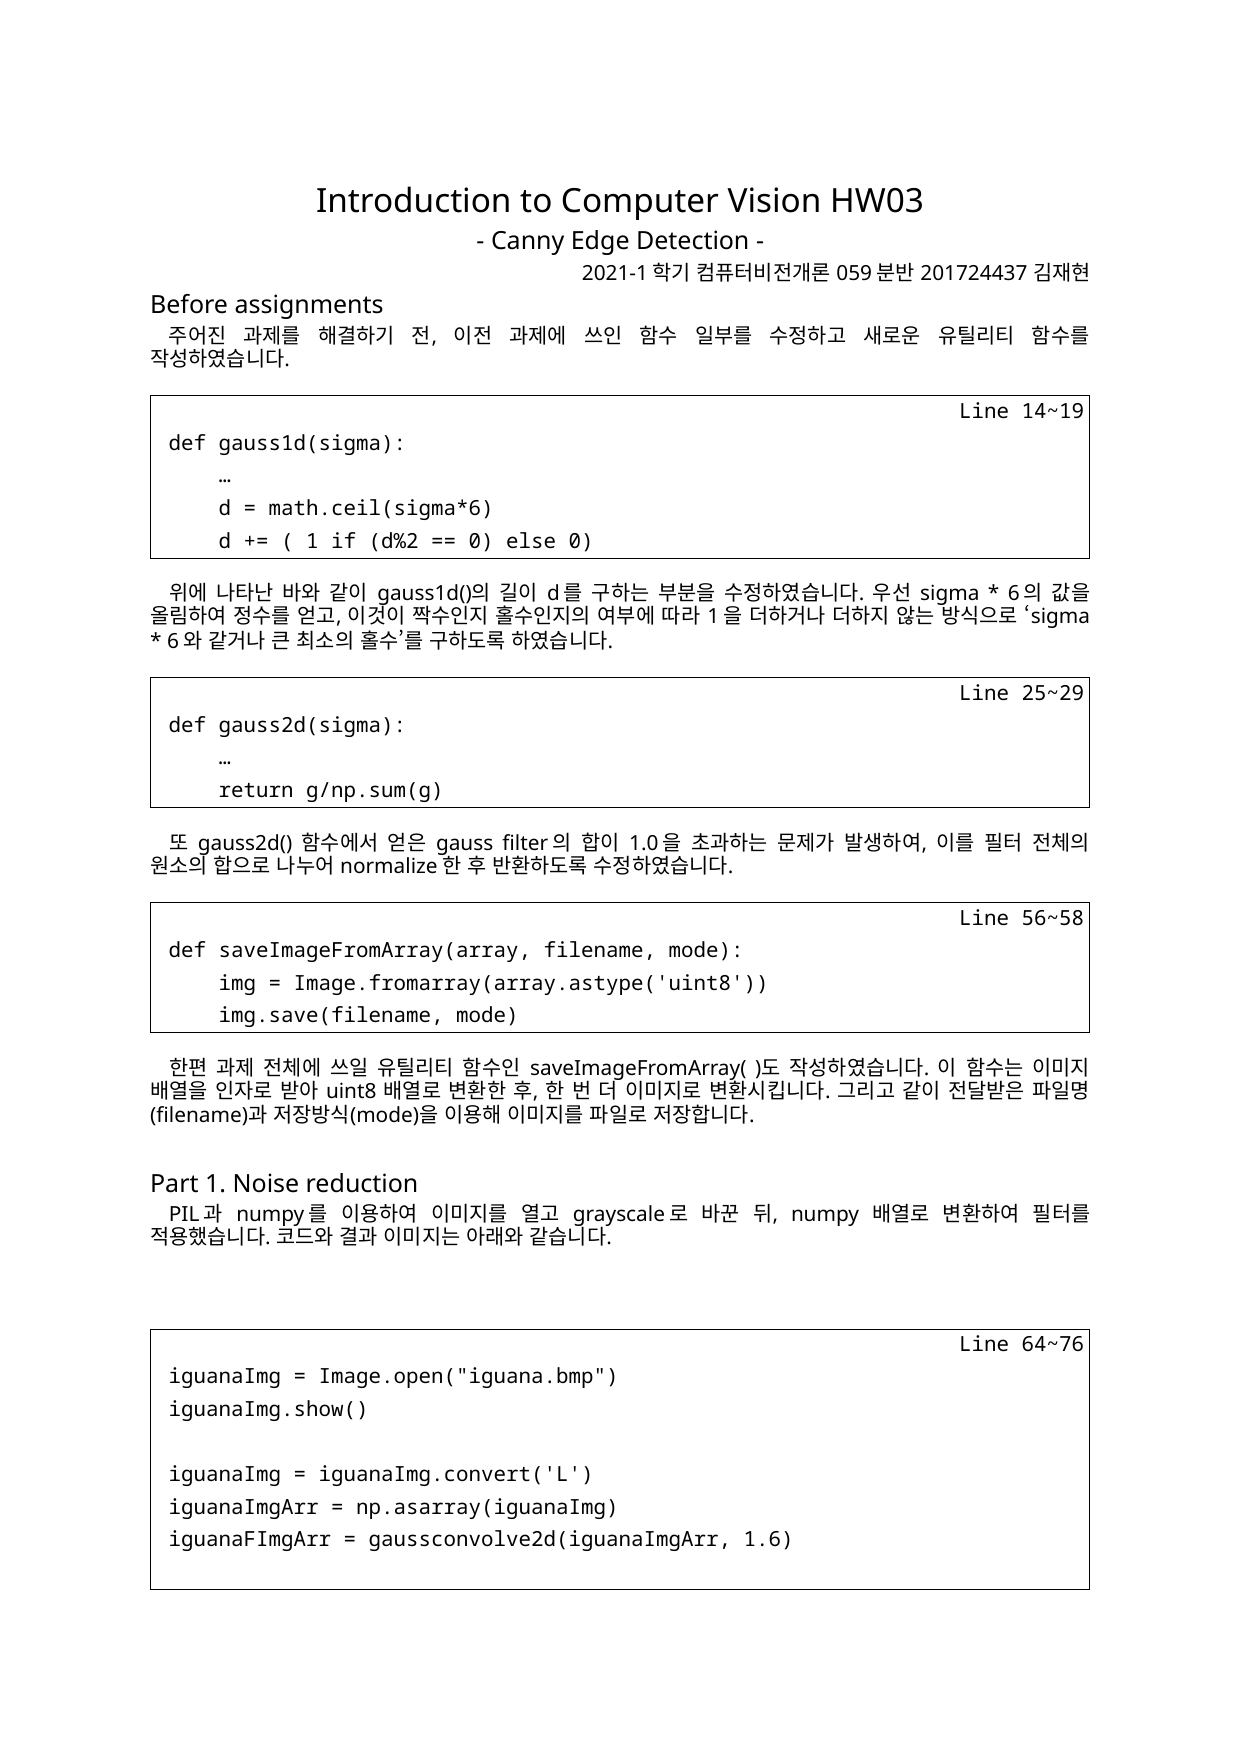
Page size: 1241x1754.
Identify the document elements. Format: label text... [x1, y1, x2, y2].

text Part 1. Noise reduction [150, 1165, 1090, 1199]
text - Canny Edge Detection - [150, 223, 1090, 257]
table_header Line 56~58 [151, 903, 1089, 935]
table_header Line 64~76 [151, 1330, 1089, 1362]
text PIL과 numpy를 이용하여 이미지를 열고 grayscale로 바꾼 뒤, numpy 배열로 변환하여 필터를 적용했습니다. 코드와 결과 이미지는 아래와 같습니다. [150, 1202, 1090, 1251]
table_cell def saveImageFromArray(array, filename, mode): img = Image.fromarray(array.astype('uint8')) img.save(filename, mode) [151, 935, 1089, 1032]
text Introduction to Computer Vision HW03 [150, 177, 1090, 223]
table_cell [151, 1362, 1089, 1589]
text 위에 나타난 바와 같이 gauss1d()의 길이 d를 구하는 부분을 수정하였습니다. 우선 sigma * 6의 값을 올림하여 정수를 얻고, 이것이 짝수인지 홀수인지의 여부에 따라 1을 더하거나 더하지 않는 방식으로 ‘sigma * 6와 같거나 큰 최소의 홀수’를 구하도록 하였습니다. [150, 581, 1090, 654]
table_cell def gauss1d(sigma): … d = math.ceil(sigma*6) d += ( 1 if (d%2 == 0) else 0) [151, 428, 1089, 558]
table_header Line 14~19 [151, 396, 1089, 428]
table_header Line 25~29 [151, 678, 1089, 710]
text 한편 과제 전체에 쓰일 유틸리티 함수인 saveImageFromArray( )도 작성하였습니다. 이 함수는 이미지 배열을 인자로 받아 uint8 배열로 변환한 후, 한 번 더 이미지로 변환시킵니다. 그리고 같이 전달받은 파일명(filename)과 저장방식(mode)을 이용해 이미지를 파일로 저장합니다. [150, 1056, 1090, 1129]
text 주어진 과제를 해결하기 전, 이전 과제에 쓰인 함수 일부를 수정하고 새로운 유틸리티 함수를 작성하였습니다. [150, 324, 1090, 372]
table_cell def gauss2d(sigma): … return g/np.sum(g) [151, 710, 1089, 807]
text 또 gauss2d() 함수에서 얻은 gauss filter의 합이 1.0을 초과하는 문제가 발생하여, 이를 필터 전체의 원소의 합으로 나누어 normalize한 후 반환하도록 수정하였습니다. [150, 831, 1090, 879]
text Before assignments [150, 287, 1090, 321]
text 2021-1학기 컴퓨터비전개론 059분반 201724437 김재현 [150, 257, 1090, 287]
